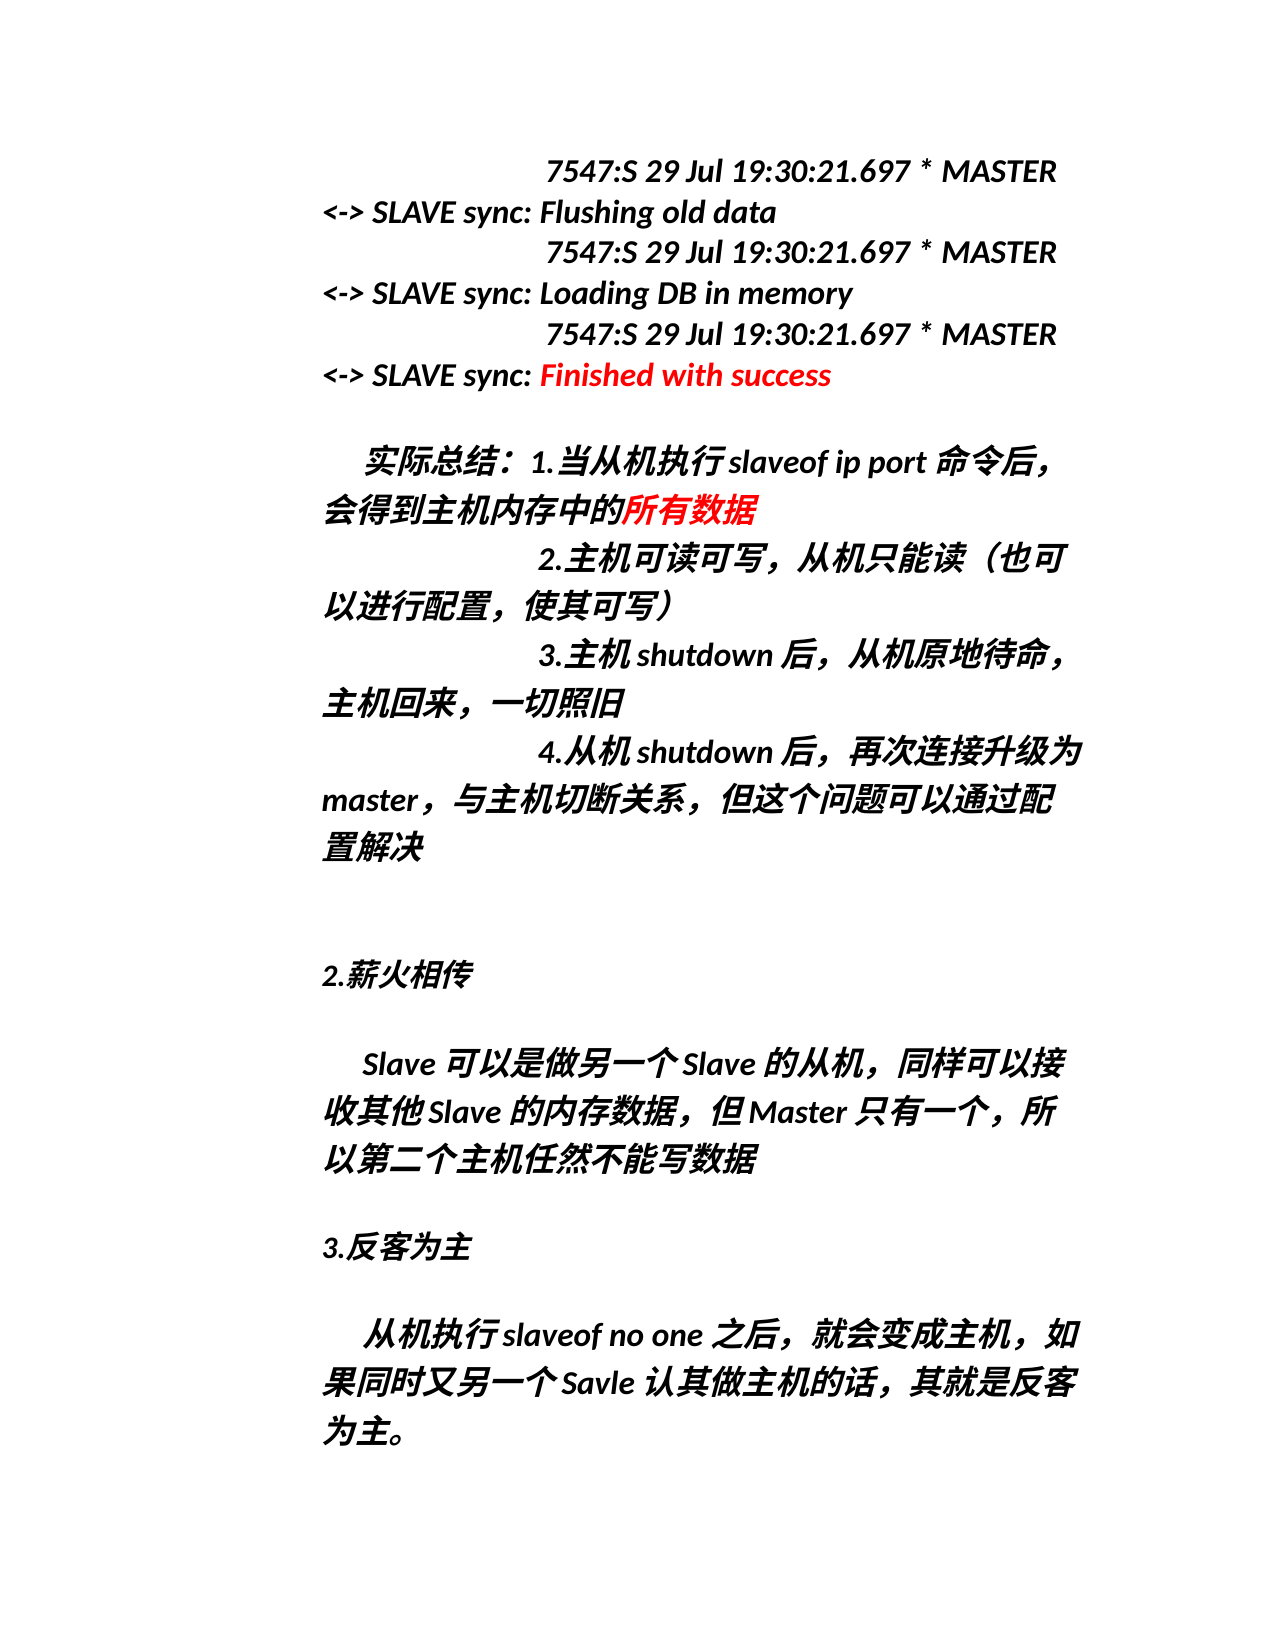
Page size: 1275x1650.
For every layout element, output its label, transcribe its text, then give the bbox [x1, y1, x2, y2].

text Slave可以是做另一个Slave的从机，同样可以接收其他Slave的内存数据，但Master只有一个，所以第二个主机任然不能写数据 [321, 1037, 1087, 1181]
subtitle 2.薪火相传 [321, 951, 1087, 996]
text 7547:S 29 Jul 19:30:21.697 * MASTER <-> SLAVE sync: Finished with success [321, 313, 1087, 394]
text 3.主机shutdown后，从机原地待命，主机回来，一切照旧 [321, 628, 1087, 724]
text 7547:S 29 Jul 19:30:21.697 * MASTER <-> SLAVE sync: Flushing old data [321, 150, 1087, 231]
text 4.从机shutdown后，再次连接升级为master，与主机切断关系，但这个问题可以通过配置解决 [321, 724, 1087, 869]
subtitle 3.反客为主 [321, 1222, 1087, 1267]
text 实际总结：1.当从机执行slaveof ip port命令后，会得到主机内存中的所有数据 [321, 435, 1087, 532]
text 7547:S 29 Jul 19:30:21.697 * MASTER <-> SLAVE sync: Loading DB in memory [321, 231, 1087, 313]
text 从机执行slaveof no one之后，就会变成主机，如果同时又另一个Savle认其做主机的话，其就是反客为主。 [321, 1308, 1087, 1453]
text 2.主机可读可写，从机只能读（也可以进行配置，使其可写） [321, 532, 1087, 628]
